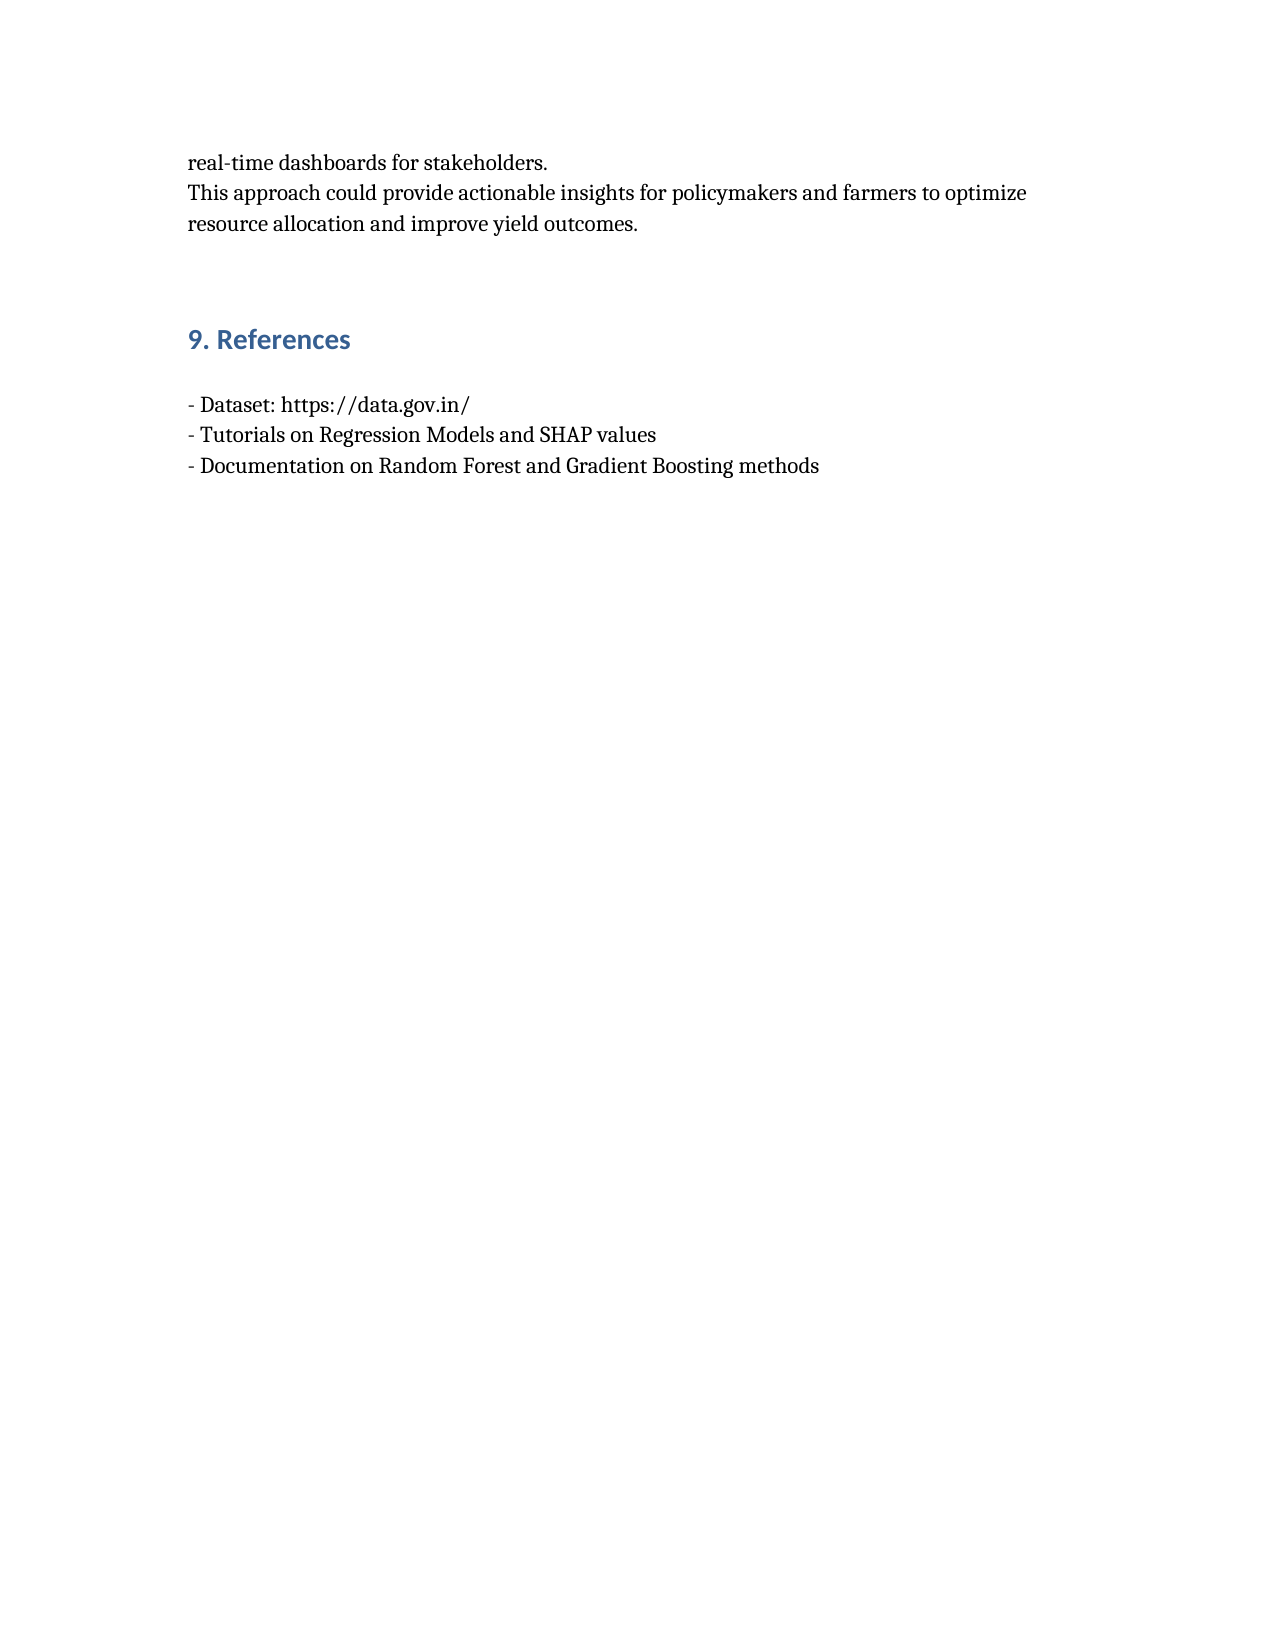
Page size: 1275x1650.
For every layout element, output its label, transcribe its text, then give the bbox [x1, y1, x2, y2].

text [187, 150, 1087, 267]
text - Dataset: https://data.gov.in/ - Tutorials on Regression Models and SHAP values - Documentation on Random Forest and Gradient Boosting methods [187, 362, 1087, 509]
subtitle 9. References [187, 321, 1087, 356]
